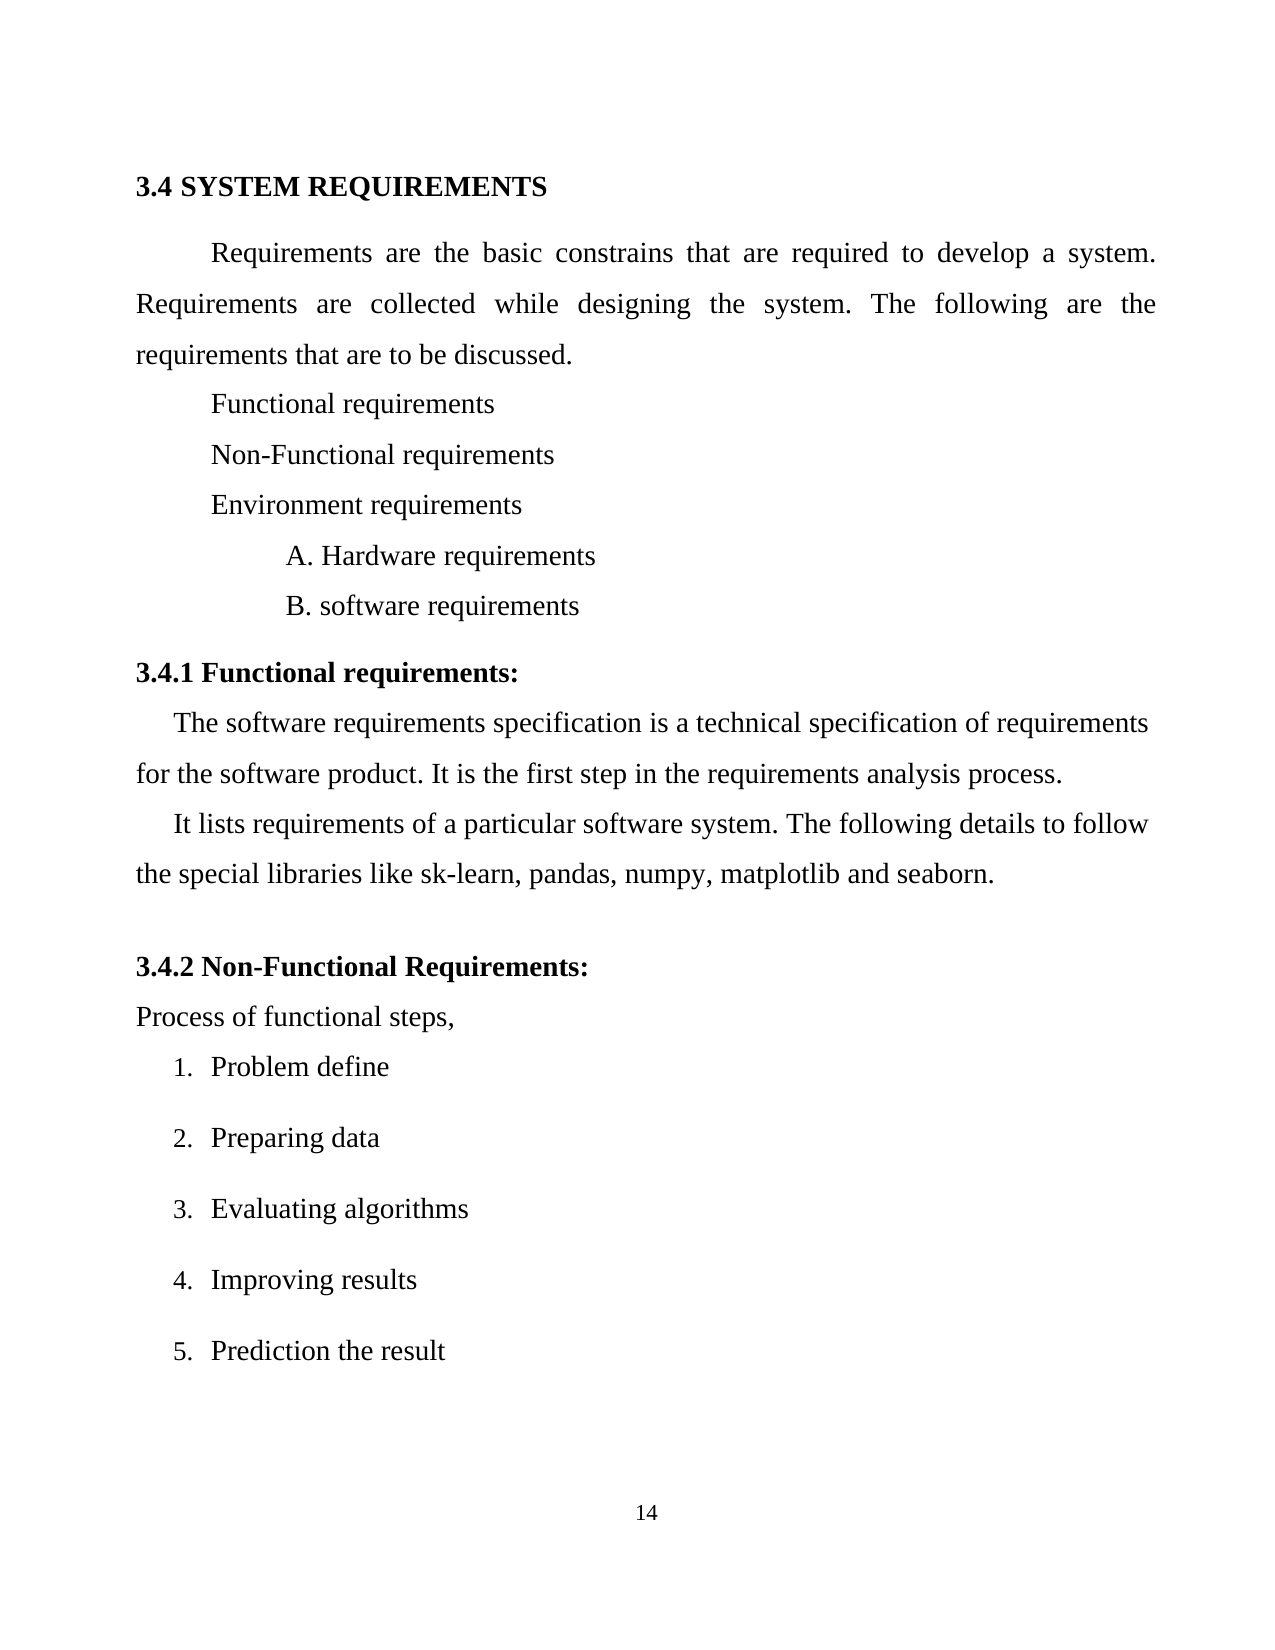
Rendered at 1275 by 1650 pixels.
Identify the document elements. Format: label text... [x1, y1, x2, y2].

text The software requirements specification is a technical specification of requirements for the software product. It is the first step in the requirements analysis process. [136, 705, 1168, 789]
subtitle 3.4.2 Non-Functional Requirements: [136, 949, 1221, 983]
text Requirements are the basic constrains that are required to develop a system. Requirements are collected while designing the system. The following are the requirements that are to be discussed. [136, 236, 1157, 370]
list Environment requirements [137, 487, 1221, 521]
list Functional requirements [137, 387, 1221, 420]
list Improving results [173, 1262, 1221, 1296]
list Non-Functional requirements [137, 437, 1221, 471]
subtitle 3.4.1 Functional requirements: [136, 656, 1221, 689]
list Problem define [173, 1049, 1221, 1082]
text It lists requirements of a particular software system. The following details to follow the special libraries like sk-learn, pandas, numpy, matplotlib and seaborn. [136, 806, 1168, 889]
list Hardware requirements [285, 538, 1221, 571]
list software requirements [285, 588, 1221, 622]
list Evaluating algorithms [173, 1191, 1221, 1225]
list Preparing data [173, 1120, 1221, 1154]
list Prediction the result [173, 1333, 1221, 1367]
text Process of functional steps, [136, 999, 1221, 1033]
subtitle SYSTEM REQUIREMENTS [136, 169, 1221, 202]
